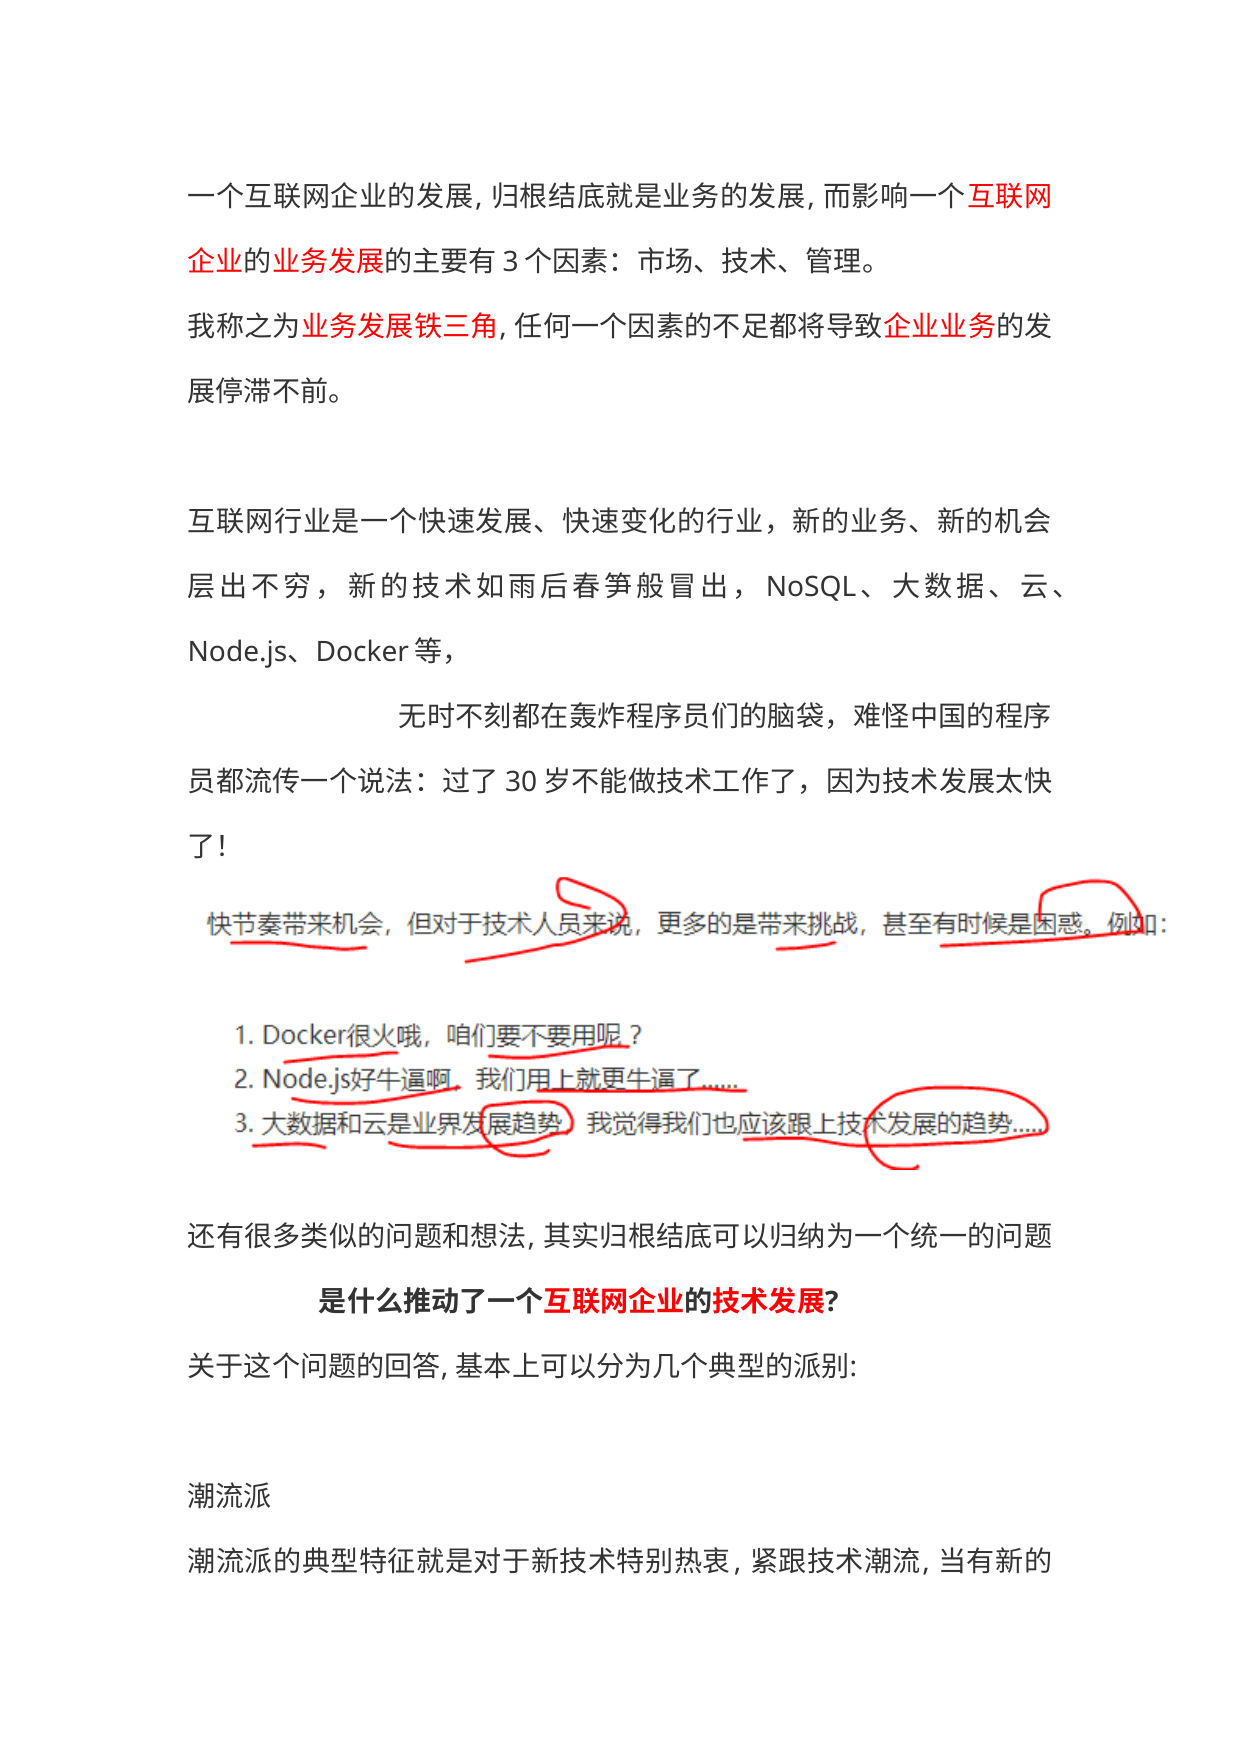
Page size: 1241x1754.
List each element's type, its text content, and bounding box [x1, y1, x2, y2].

picture [187, 877, 1241, 1170]
text 我称之为业务发展铁三角, 任何一个因素的不足都将导致企业业务的发展停滞不前。 [187, 292, 1053, 422]
text 无时不刻都在轰炸程序员们的脑袋，难怪中国的程序员都流传一个说法：过了30岁不能做技术工作了，因为技术发展太快了！ [187, 682, 1053, 877]
text 还有很多类似的问题和想法, 其实归根结底可以归纳为一个统一的问题: 是什么推动了一个互联网企业的技术发展? [187, 1202, 1053, 1332]
text 一个互联网企业的发展, 归根结底就是业务的发展, 而影响一个互联网企业的业务发展的主要有3个因素：市场、技术、管理。 [187, 162, 1053, 292]
text 互联网行业是一个快速发展、快速变化的行业，新的业务、新的机会层出不穷，新的技术如雨后春笋般冒出，NoSQL、大数据、云、Node.js、Docker等， [187, 487, 1053, 682]
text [187, 1527, 1053, 1592]
text 关于这个问题的回答, 基本上可以分为几个典型的派别: [187, 1332, 1053, 1397]
text 潮流派 [187, 1462, 1053, 1527]
